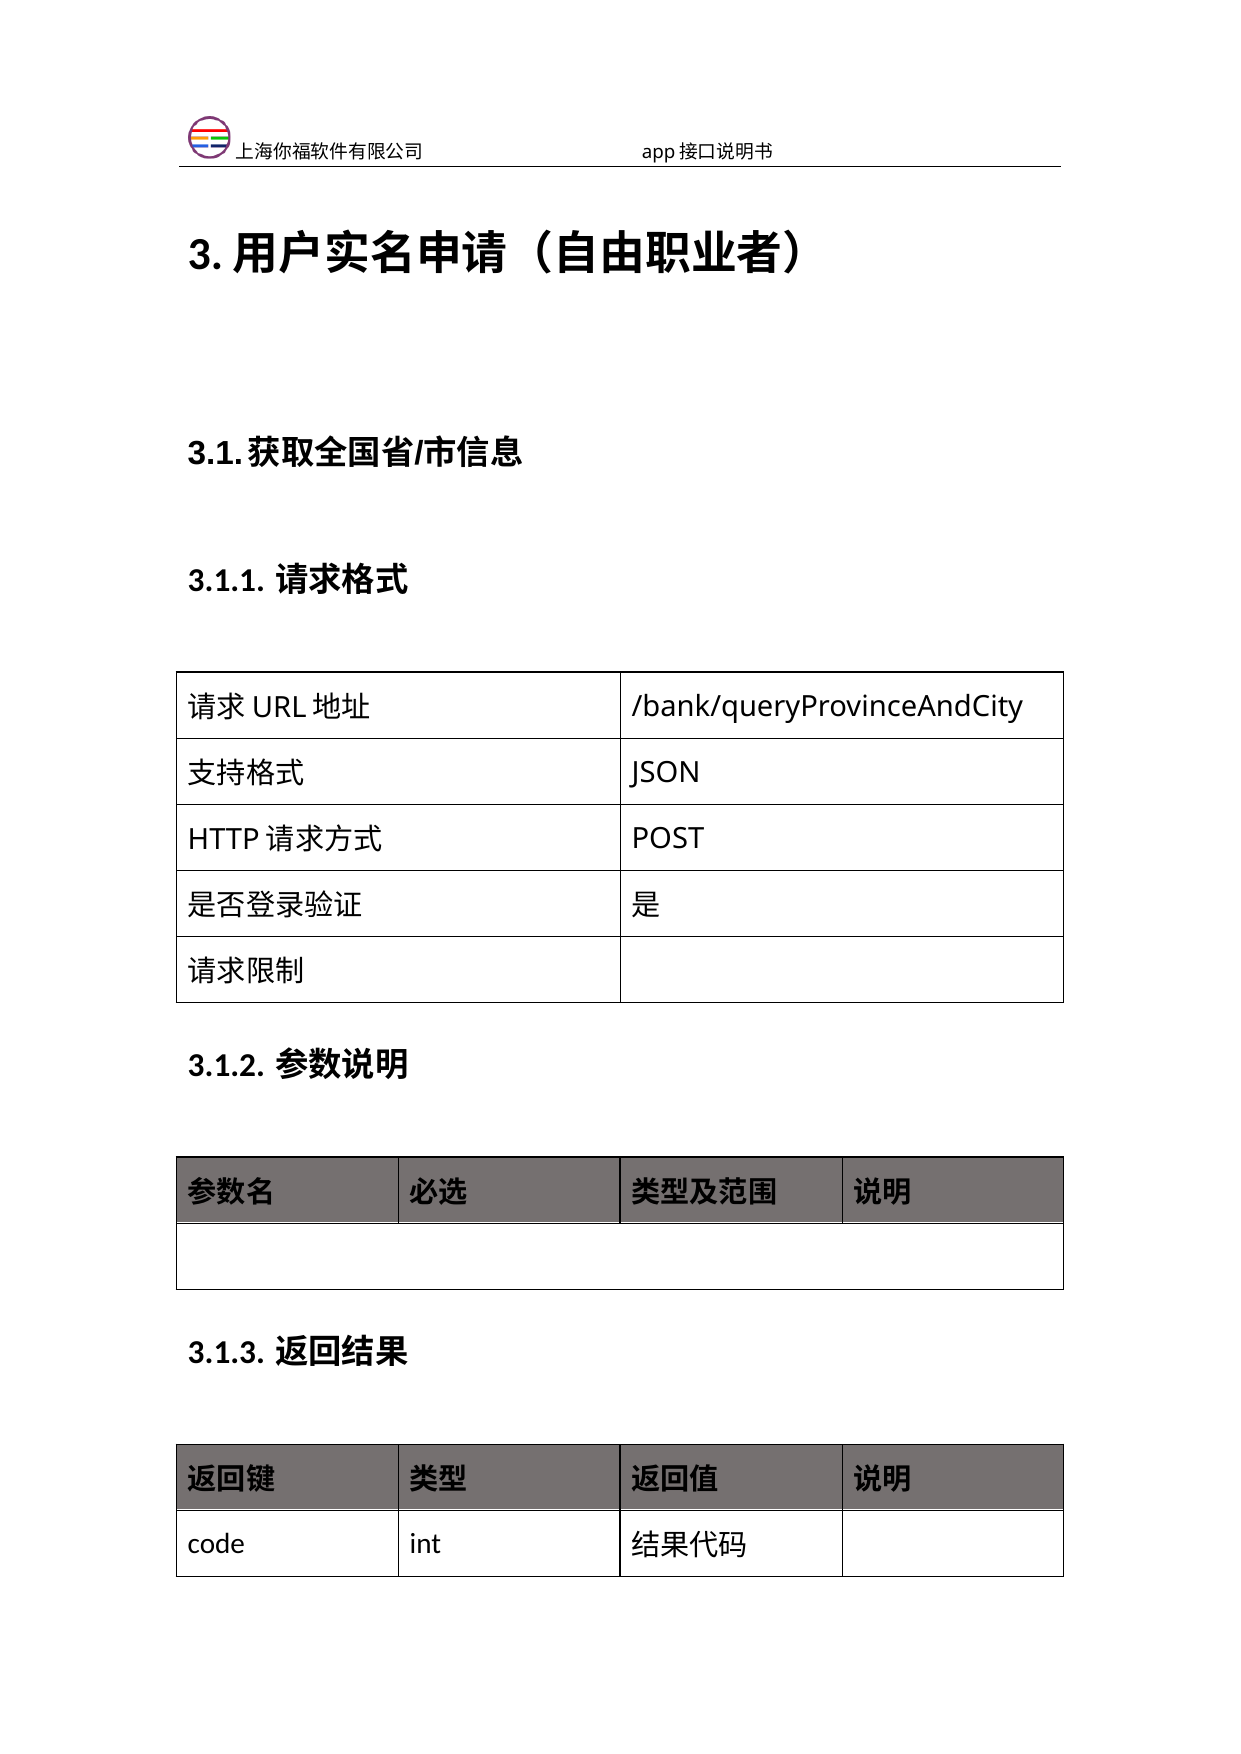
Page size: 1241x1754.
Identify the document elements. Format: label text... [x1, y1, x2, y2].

table_cell POST [621, 812, 1063, 877]
subtitle 用户实名申请（自由职业者） [187, 200, 1053, 298]
table_cell [621, 944, 1063, 1009]
table_cell JSON [621, 746, 1063, 811]
subtitle 请求格式 [187, 552, 1053, 617]
table_header 请求URL地址 [177, 680, 620, 745]
table_header 返回值 [621, 1452, 842, 1517]
subtitle 返回结果 [187, 1324, 1053, 1389]
table_header 类型 [399, 1452, 619, 1517]
table_cell 结果代码 [621, 1518, 842, 1583]
table_cell code [177, 1518, 398, 1583]
picture [187, 115, 231, 159]
table_cell 请求限制 [177, 944, 620, 1009]
table_cell [843, 1518, 1063, 1583]
table_header 必选 [399, 1165, 619, 1230]
table_header 类型及范围 [621, 1165, 842, 1230]
subtitle 参数说明 [187, 1037, 1053, 1102]
table_cell int [399, 1518, 619, 1583]
table_cell HTTP请求方式 [177, 812, 620, 877]
table_header 返回键 [177, 1452, 398, 1517]
table_cell [177, 1231, 1063, 1296]
table_header 参数名 [177, 1165, 398, 1230]
table_cell 是否登录验证 [177, 878, 620, 943]
table_cell 支持格式 [177, 746, 620, 811]
table_cell 是 [621, 878, 1063, 943]
subtitle 获取全国省/市信息 [187, 425, 1053, 490]
table_header 说明 [843, 1452, 1063, 1517]
table_header /bank/queryProvinceAndCity [621, 680, 1063, 745]
table_header 说明 [843, 1165, 1063, 1230]
